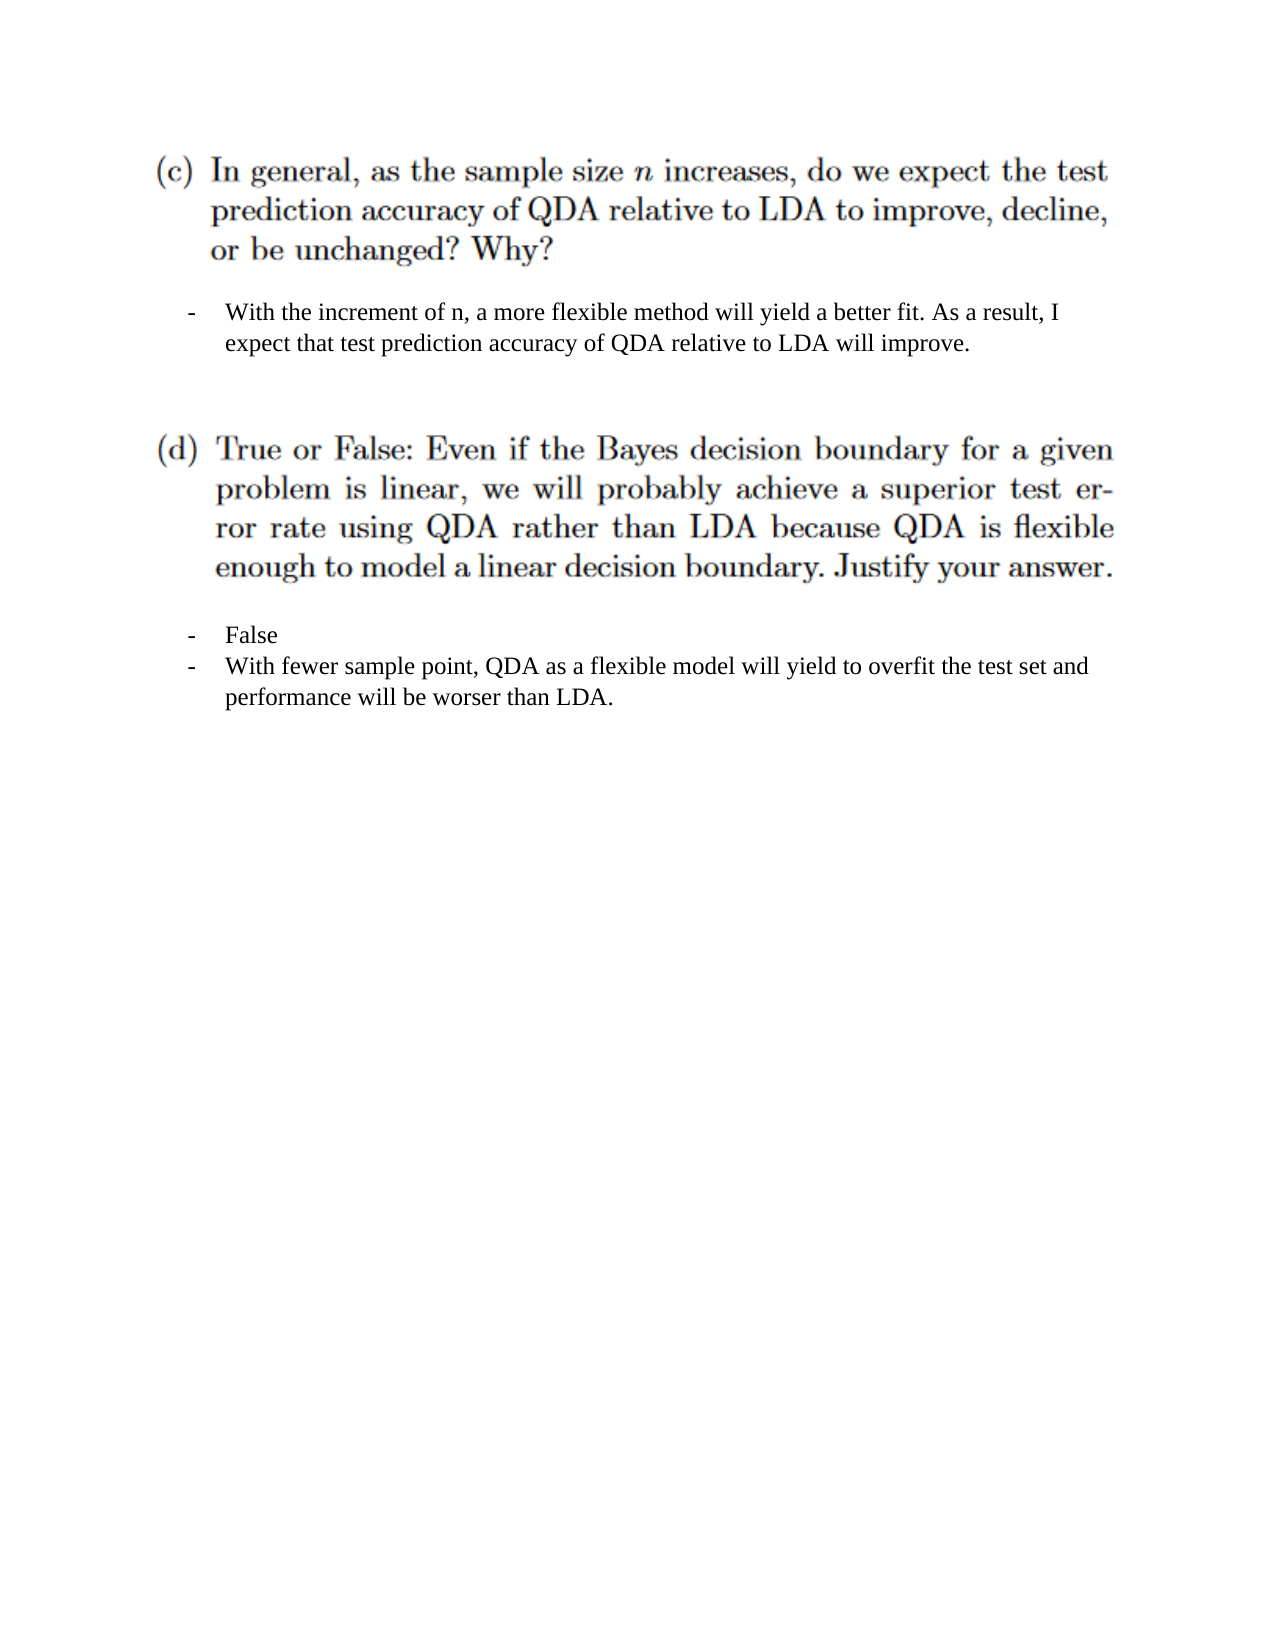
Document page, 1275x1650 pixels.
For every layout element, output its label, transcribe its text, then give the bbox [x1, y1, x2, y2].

list False [187, 620, 1125, 649]
list With fewer sample point, QDA as a flexible model will yield to overfit the test set and performance will be worser than LDA. [187, 651, 1125, 711]
picture [150, 423, 1125, 602]
list With the increment of n, a more flexible method will yield a better fit. As a result, I expect that test prediction accuracy of QDA relative to LDA will improve. [187, 297, 1125, 357]
picture [150, 150, 1122, 279]
